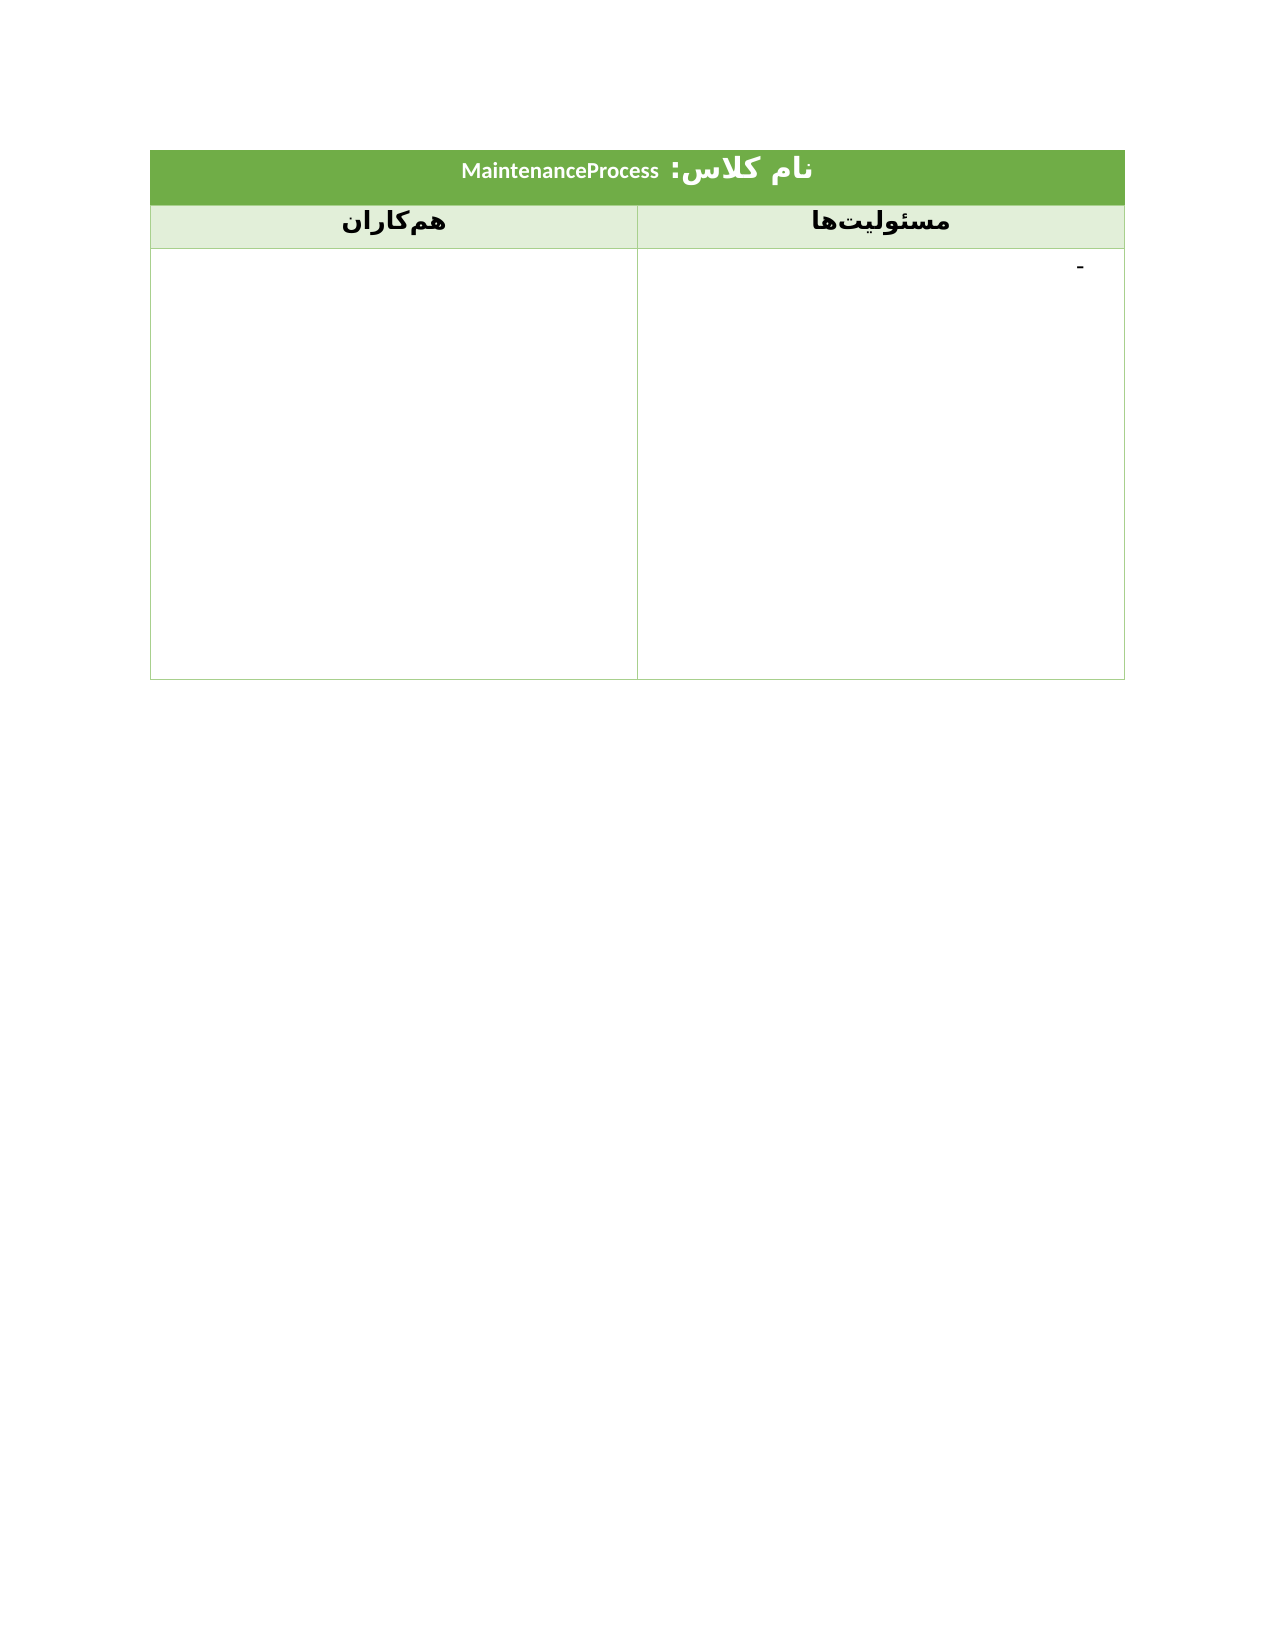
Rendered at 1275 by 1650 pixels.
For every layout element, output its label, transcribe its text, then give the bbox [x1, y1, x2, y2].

table_cell [638, 249, 1124, 678]
table_cell مسئولیت‌ها [638, 206, 1124, 248]
table_cell هم‌کاران [151, 206, 637, 248]
table_cell [151, 249, 637, 678]
table_header نام کلاس: MaintenanceProcess [151, 151, 1124, 205]
